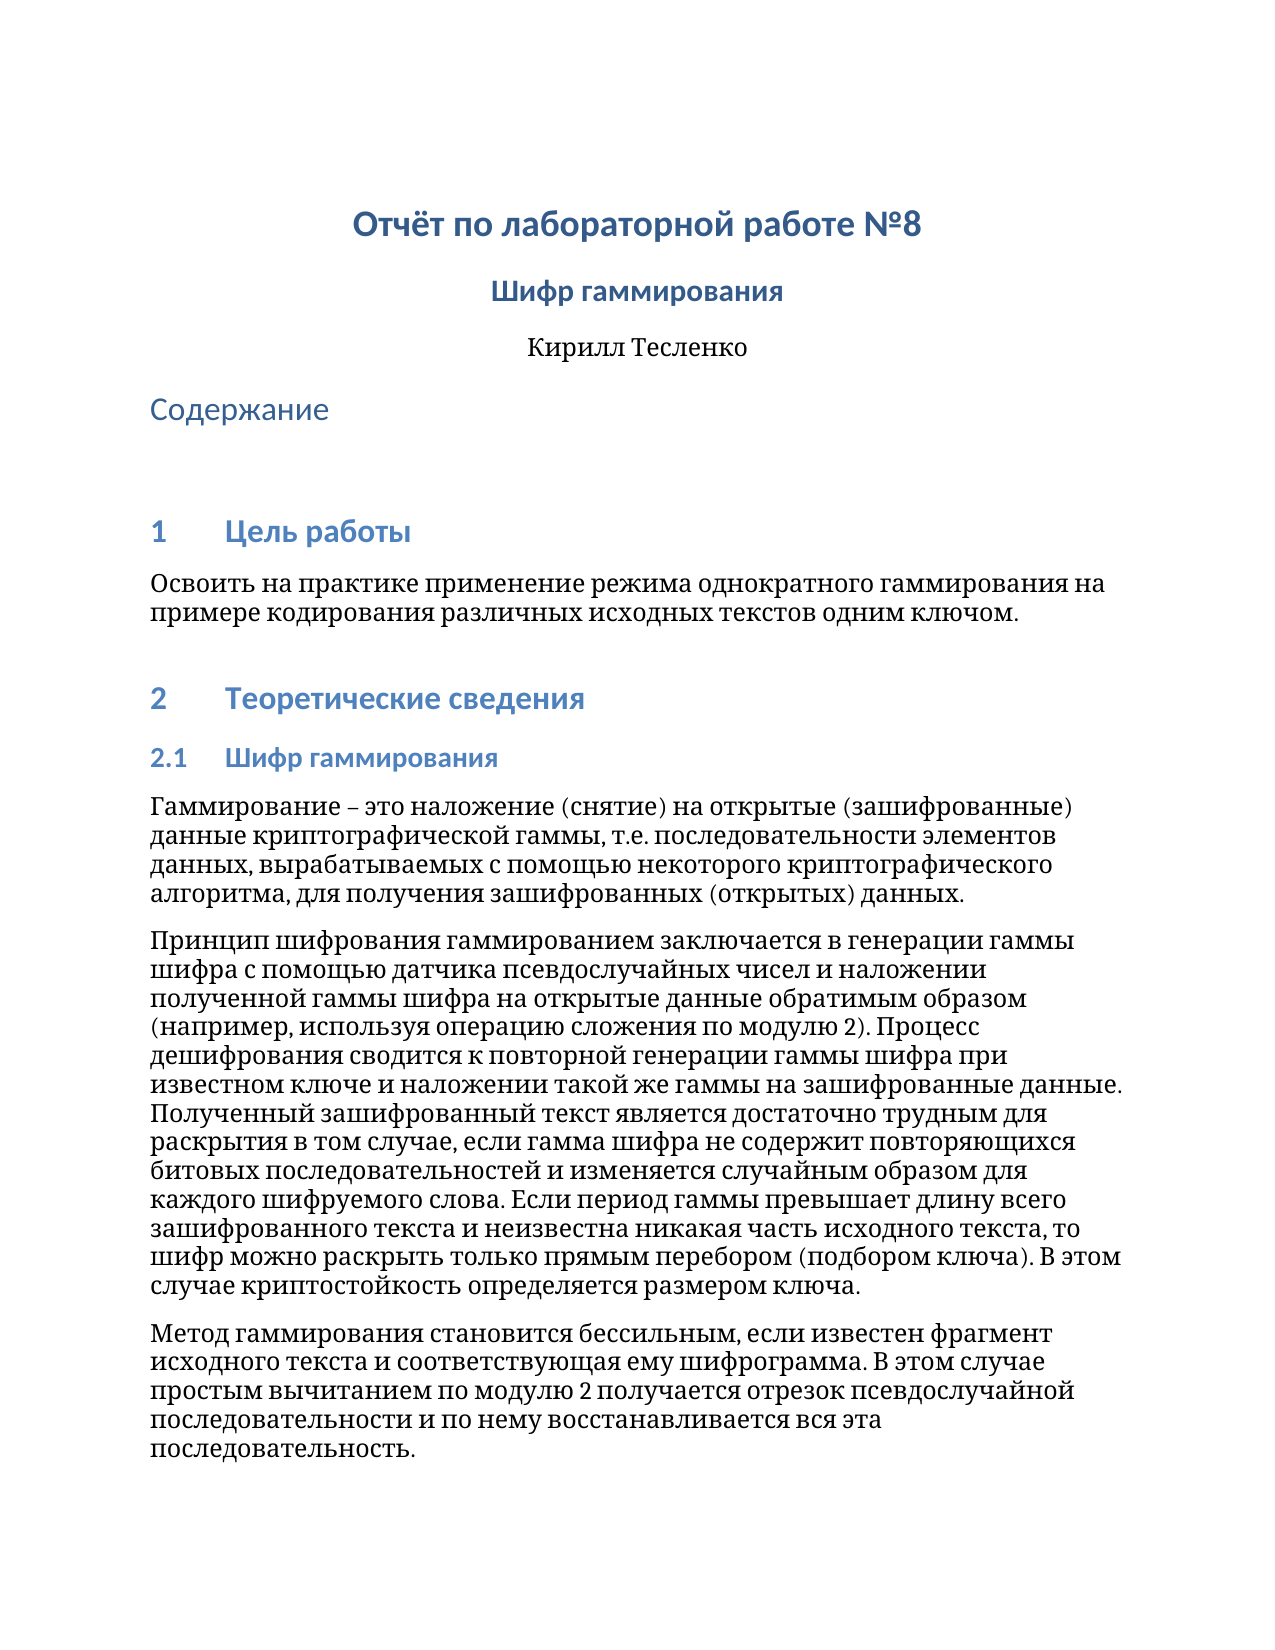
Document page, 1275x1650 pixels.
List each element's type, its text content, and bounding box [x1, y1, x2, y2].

subtitle 1 Цель работы [150, 510, 1125, 551]
text Принцип шифрования гаммированием заключается в генерации гаммы шифра с помощью датчика псевдослучайных чисел и наложении полученной гаммы шифра на открытые данные обратимым образом (например, используя операцию сложения по модулю 2). Процесс дешифрования сводится к повторной генерации гаммы шифра при известном ключе и наложении такой же гаммы на зашифрованные данные. Полученный зашифрованный текст является достаточно трудным для раскрытия в том случае, если гамма шифра не содержит повторяющихся битовых последовательностей и изменяется случайным образом для каждого шифруемого слова. Если период гаммы превышает длину всего зашифрованного текста и неизвестна никакая часть исходного текста, то шифр можно раскрыть только прямым перебором (подбором ключа). В этом случае криптостойкость определяется размером ключа. [150, 927, 1125, 1301]
title Отчёт по лабораторной работе №8 [150, 200, 1125, 246]
subtitle 2.1 Шифр гаммирования [150, 739, 1125, 774]
text Освоить на практике применение режима однократного гаммирования на примере кодирования различных исходных текстов одним ключом. [150, 570, 1125, 627]
text Кирилл Тесленко [150, 334, 1125, 363]
subtitle Шифр гаммирования [150, 271, 1125, 309]
subtitle 2 Теоретические сведения [150, 677, 1125, 718]
text Метод гаммирования становится бессильным, если известен фрагмент исходного текста и соответствующая ему шифрограмма. В этом случае простым вычитанием по модулю 2 получается отрезок псевдослучайной последовательности и по нему восстанавливается вся эта последовательность. [150, 1319, 1125, 1463]
text Гаммирование – это наложение (снятие) на открытые (зашифрованные) данные криптографической гаммы, т.е. последовательности элементов данных, вырабатываемых с помощью некоторого криптографического алгоритма, для получения зашифрованных (открытых) данных. [150, 793, 1125, 908]
